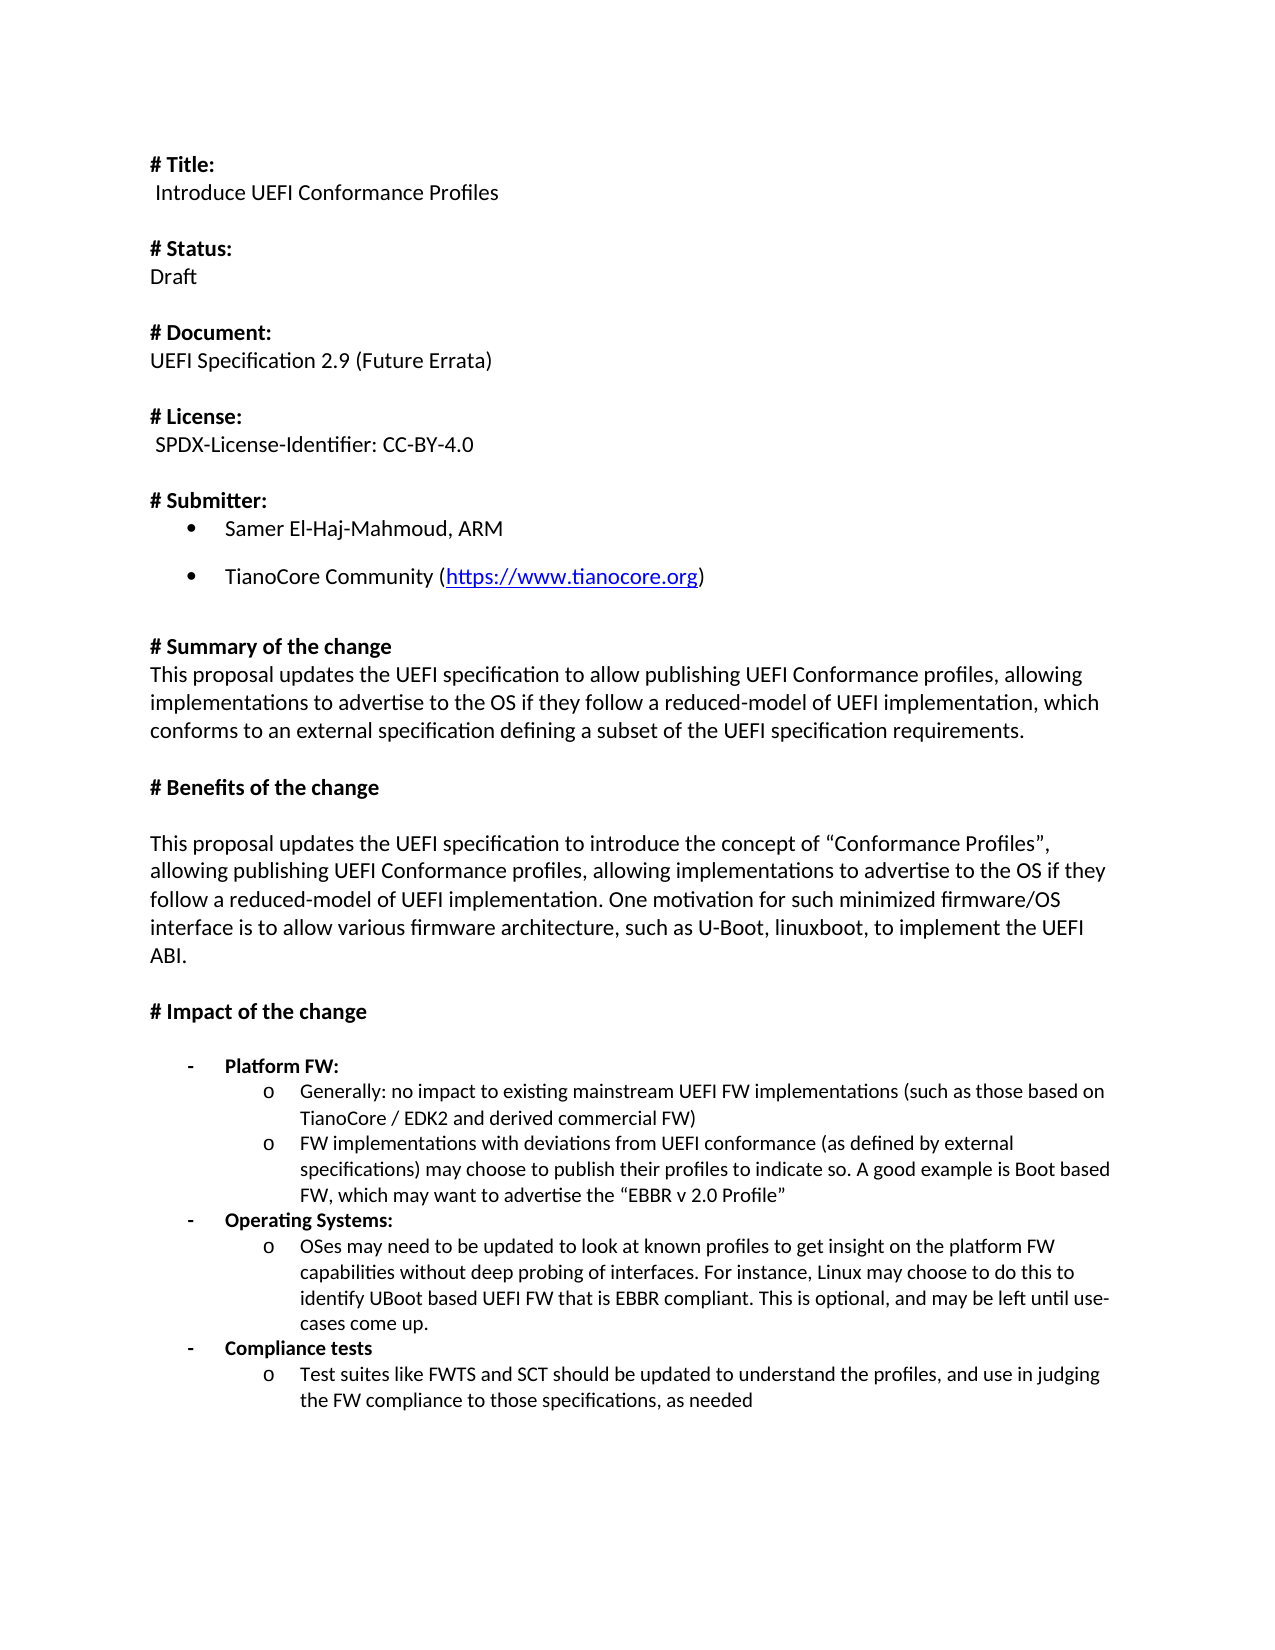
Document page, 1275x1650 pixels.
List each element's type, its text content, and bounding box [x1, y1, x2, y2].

text # License: [150, 402, 1125, 430]
text # Submitter: [150, 486, 1125, 514]
text This proposal updates the UEFI specification to allow publishing UEFI Conformance profiles, allowing implementations to advertise to the OS if they follow a reduced-model of UEFI implementation, which conforms to an external specification defining a subset of the UEFI specification requirements. [150, 661, 1125, 744]
list FW implementations with deviations from UEFI conformance (as defined by external specifications) may choose to publish their profiles to indicate so. A good example is Boot based FW, which may want to advertise the “EBBR v 2.0 Profile” [262, 1130, 1125, 1207]
list Compliance tests [187, 1336, 1125, 1361]
text SPDX-License-Identifier: CC-BY-4.0 [150, 430, 1125, 458]
text # Benefits of the change [150, 773, 1125, 801]
text This proposal updates the UEFI specification to introduce the concept of “Conformance Profiles”, allowing publishing UEFI Conformance profiles, allowing implementations to advertise to the OS if they follow a reduced-model of UEFI implementation. One motivation for such minimized firmware/OS interface is to allow various firmware architecture, such as U-Boot, linuxboot, to implement the UEFI ABI. [150, 829, 1125, 997]
list OSes may need to be updated to look at known profiles to get insight on the platform FW capabilities without deep probing of interfaces. For instance, Linux may choose to do this to identify UBoot based UEFI FW that is EBBR compliant. This is optional, and may be left until use-cases come up. [262, 1233, 1125, 1336]
text # Impact of the change [150, 997, 1125, 1025]
list Platform FW: [187, 1053, 1125, 1078]
title Samer El-Haj-Mahmoud, ARM [187, 514, 1125, 542]
text Draft [150, 262, 1125, 290]
text # Document: [150, 318, 1125, 346]
text Introduce UEFI Conformance Profiles [150, 178, 1125, 206]
list Operating Systems: [187, 1207, 1125, 1233]
list TianoCore Community (https://www.tianocore.org) [187, 562, 1125, 591]
text # Summary of the change [150, 632, 1125, 661]
list Generally: no impact to existing mainstream UEFI FW implementations (such as those based on TianoCore / EDK2 and derived commercial FW) [262, 1078, 1125, 1130]
text UEFI Specification 2.9 (Future Errata) [150, 346, 1125, 374]
text # Status: [150, 234, 1125, 262]
list Test suites like FWTS and SCT should be updated to understand the profiles, and use in judging the FW compliance to those specifications, as needed [262, 1361, 1125, 1413]
text # Title: [150, 150, 1125, 178]
